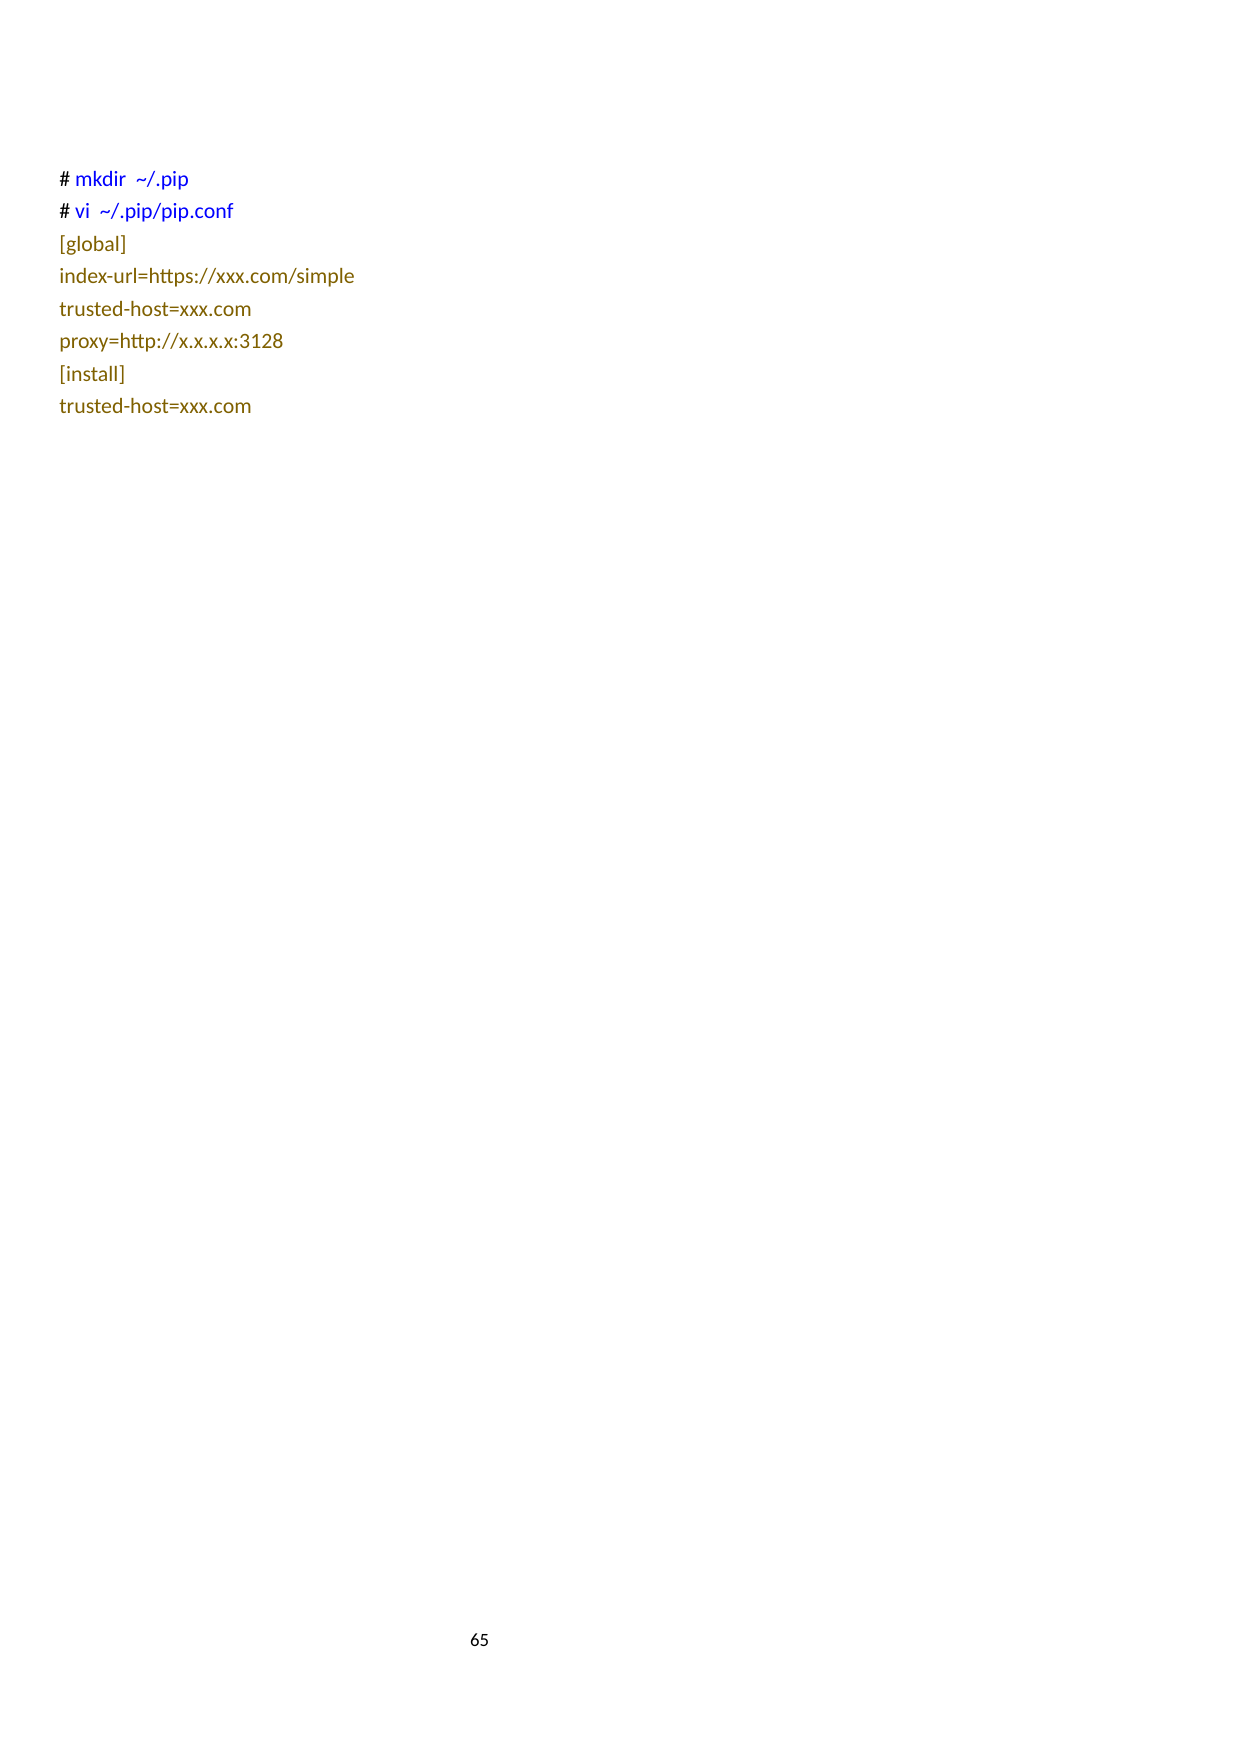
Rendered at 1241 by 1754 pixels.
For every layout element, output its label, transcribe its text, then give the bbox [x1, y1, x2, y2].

text # mkdir ~/.pip [59, 162, 1181, 194]
text [install] [59, 357, 1181, 389]
text # vi ~/.pip/pip.conf [59, 194, 1181, 227]
text trusted-host=xxx.com [59, 292, 1181, 324]
text trusted-host=xxx.com [59, 389, 1181, 422]
text index-url=https://xxx.com/simple [59, 259, 1181, 292]
text proxy=http://x.x.x.x:3128 [59, 324, 1181, 357]
text [global] [59, 227, 1181, 259]
